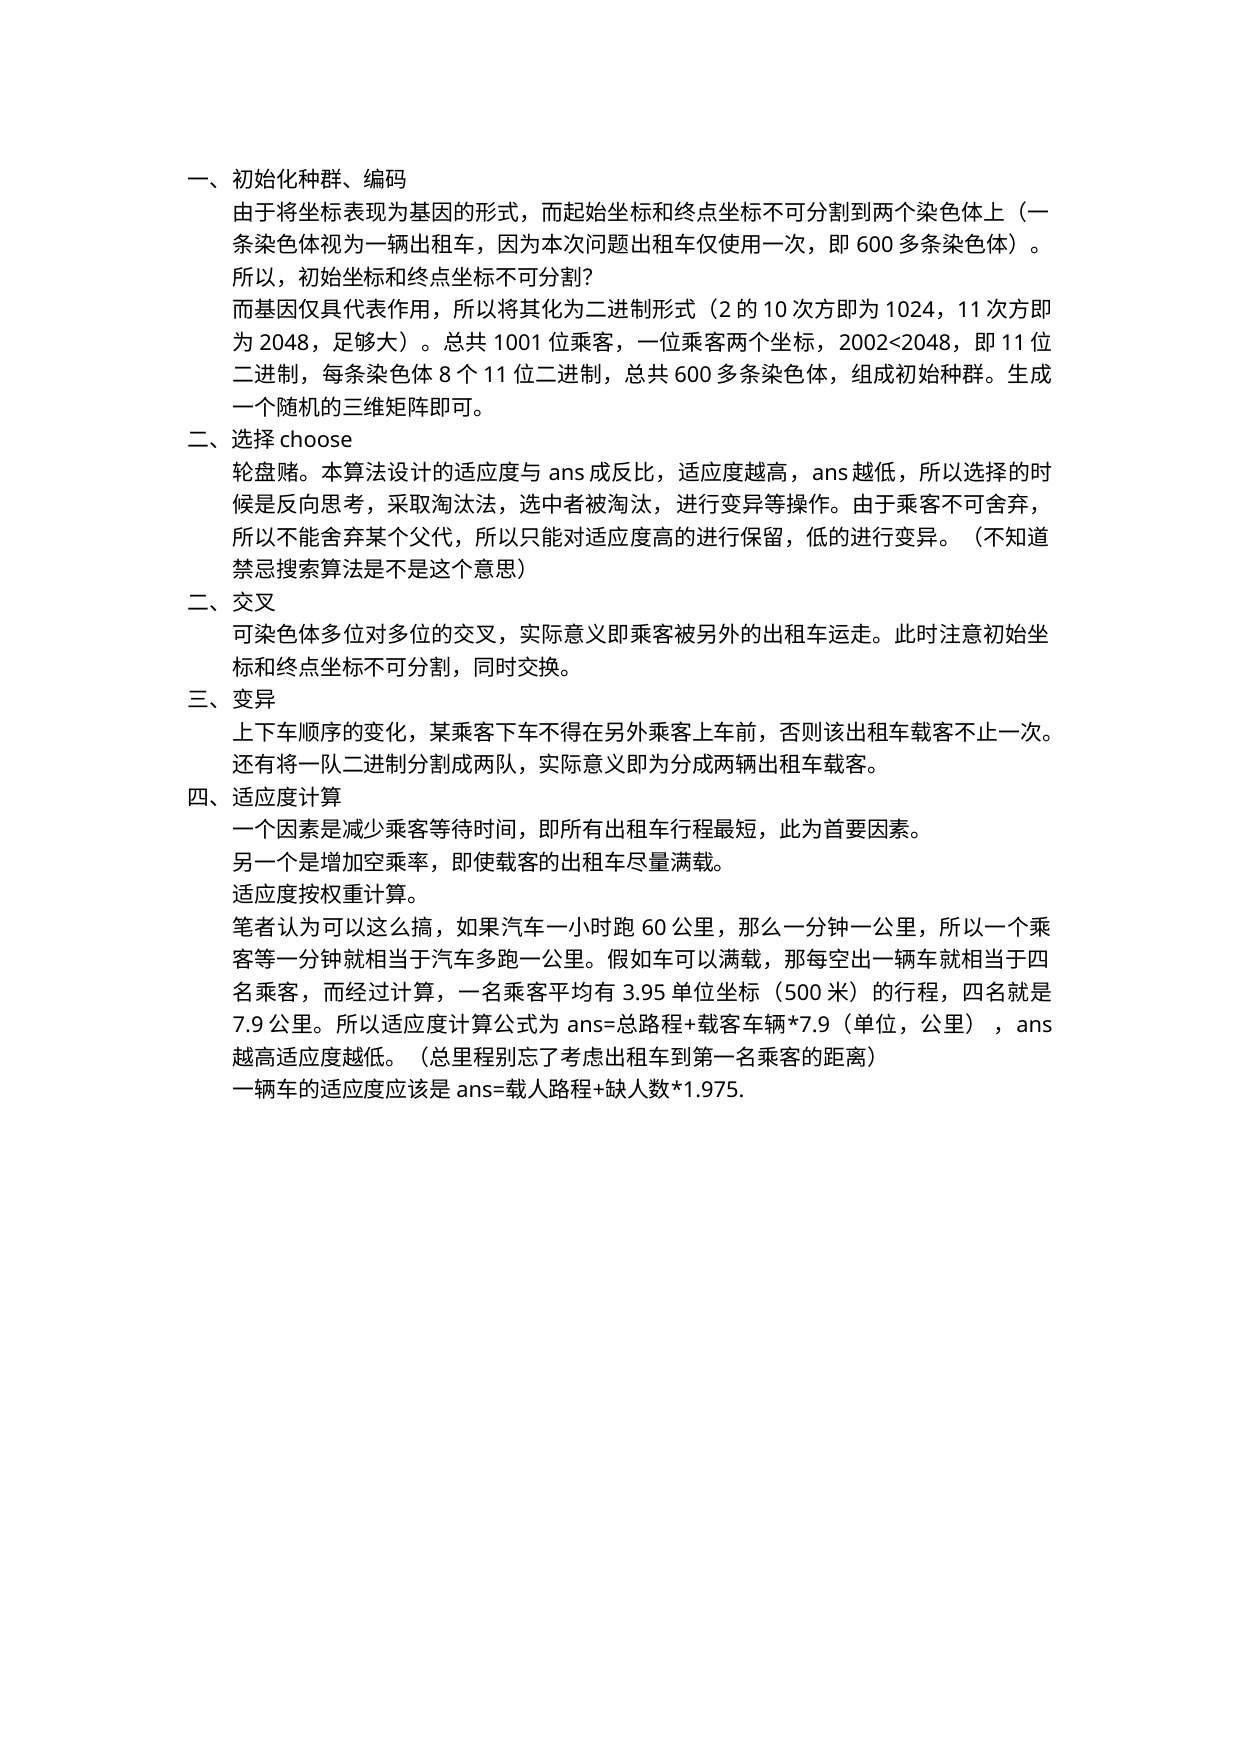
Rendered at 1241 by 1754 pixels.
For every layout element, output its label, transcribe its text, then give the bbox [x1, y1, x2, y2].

list 变异 [187, 682, 1053, 714]
list 一辆车的适应度应该是 ans=载人路程+缺人数*1.975. [232, 1072, 1053, 1104]
list 适应度按权重计算。 [232, 877, 1053, 909]
list 上下车顺序的变化，某乘客下车不得在另外乘客上车前，否则该出租车载客不止一次。 [232, 714, 1053, 747]
list 另一个是增加空乘率，即使载客的出租车尽量满载。 [232, 844, 1053, 877]
text 二、选择choose [187, 422, 1053, 454]
list 可染色体多位对多位的交叉，实际意义即乘客被另外的出租车运走。此时注意初始坐标和终点坐标不可分割，同时交换。 [232, 617, 1053, 682]
list 适应度计算 [187, 779, 1053, 812]
list 而基因仅具代表作用，所以将其化为二进制形式（2的10次方即为1024，11次方即为2048，足够大）。总共1001位乘客，一位乘客两个坐标，2002<2048，即11位二进制，每条染色体8个11位二进制，总共600多条染色体，组成初始种群。生成一个随机的三维矩阵即可。 [232, 292, 1053, 422]
list 还有将一队二进制分割成两队，实际意义即为分成两辆出租车载客。 [232, 747, 1053, 779]
list 轮盘赌。本算法设计的适应度与ans成反比，适应度越高，ans越低，所以选择的时候是反向思考，采取淘汰法，选中者被淘汰，进行变异等操作。由于乘客不可舍弃，所以不能舍弃某个父代，所以只能对适应度高的进行保留，低的进行变异。（不知道禁忌搜索算法是不是这个意思） [232, 454, 1053, 584]
list 交叉 [187, 584, 1053, 617]
list 初始化种群、编码 [187, 162, 1053, 194]
list 一个因素是减少乘客等待时间，即所有出租车行程最短，此为首要因素。 [232, 812, 1053, 844]
list 由于将坐标表现为基因的形式，而起始坐标和终点坐标不可分割到两个染色体上（一条染色体视为一辆出租车，因为本次问题出租车仅使用一次，即600多条染色体）。所以，初始坐标和终点坐标不可分割？ [232, 194, 1053, 292]
list 笔者认为可以这么搞，如果汽车一小时跑60公里，那么一分钟一公里，所以一个乘客等一分钟就相当于汽车多跑一公里。假如车可以满载，那每空出一辆车就相当于四名乘客，而经过计算，一名乘客平均有3.95单位坐标（500米）的行程，四名就是7.9公里。所以适应度计算公式为 ans=总路程+载客车辆*7.9（单位，公里） ，ans越高适应度越低。（总里程别忘了考虑出租车到第一名乘客的距离） [232, 909, 1053, 1072]
